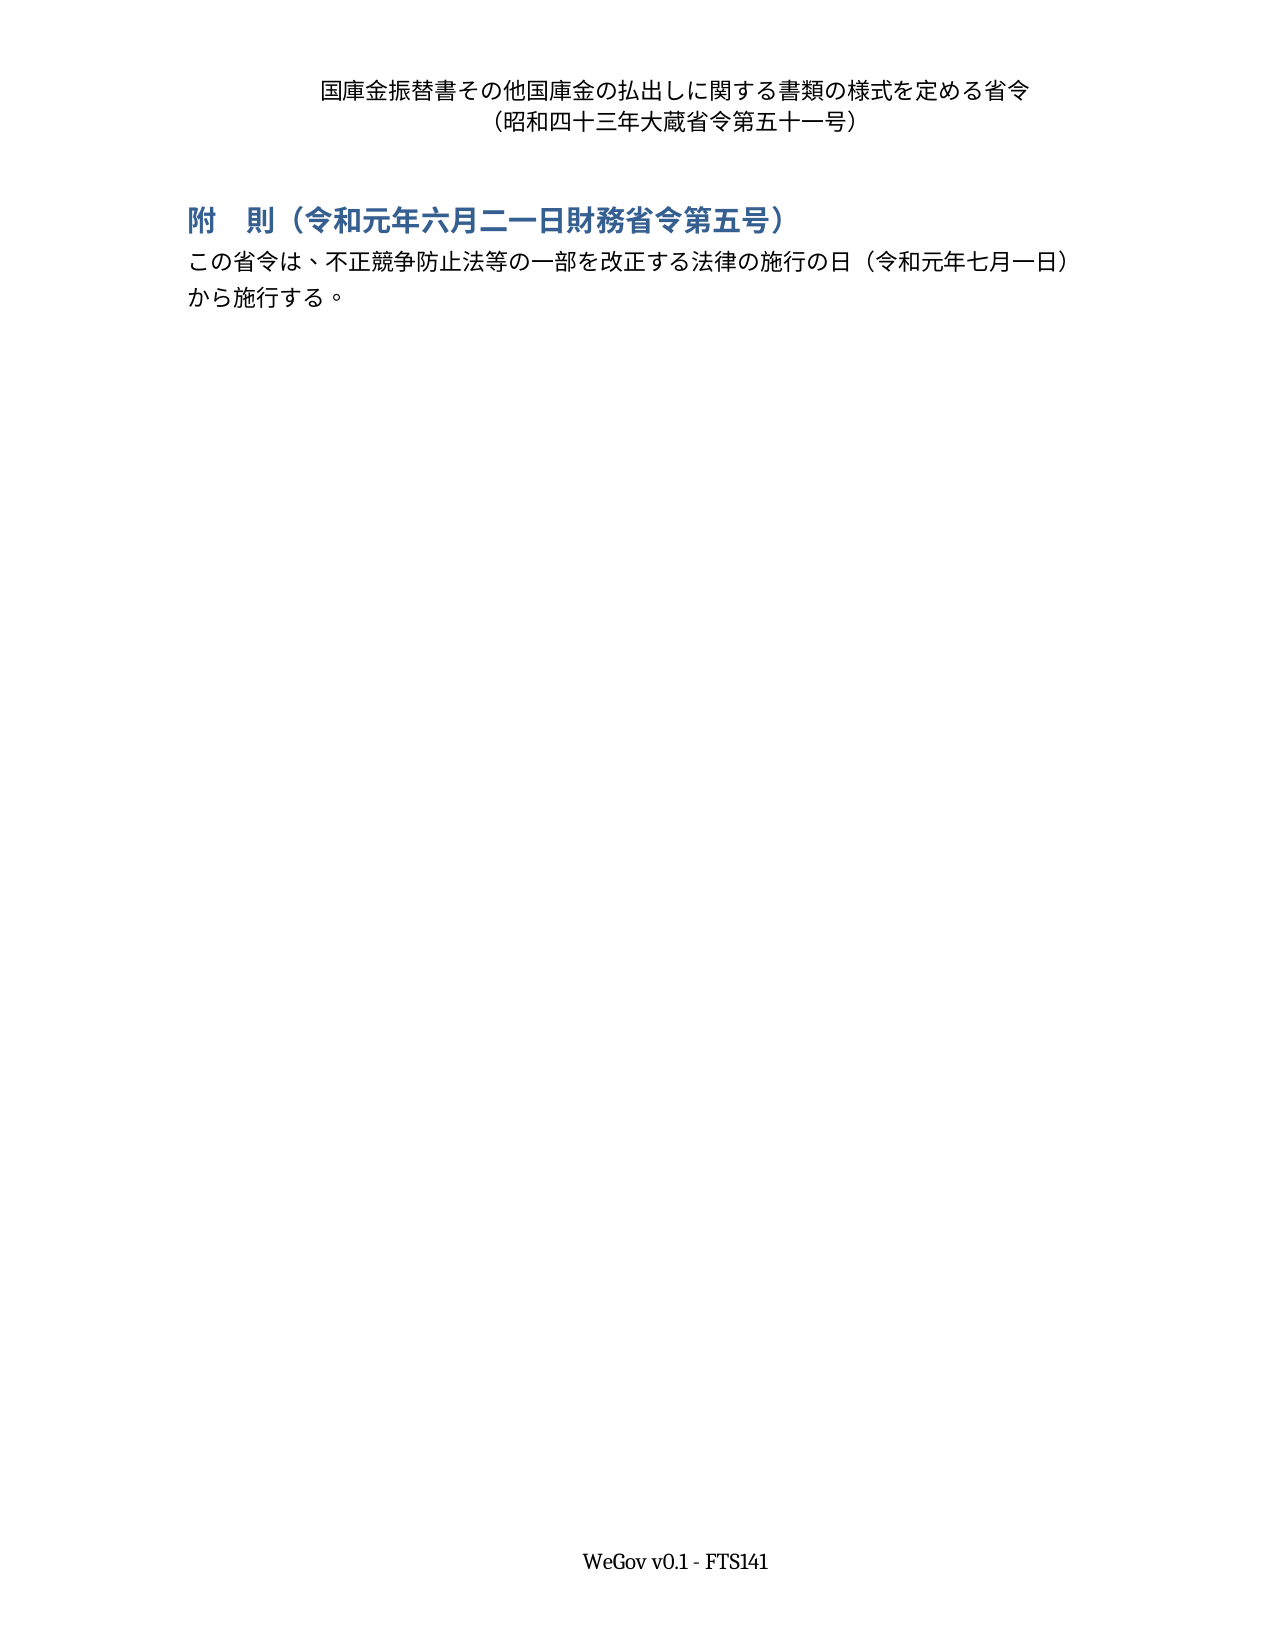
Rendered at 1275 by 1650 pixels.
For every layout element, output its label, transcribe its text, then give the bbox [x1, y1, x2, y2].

text この省令は、不正競争防止法等の一部を改正する法律の施行の日（令和元年七月一日）から施行する。 [187, 246, 1087, 313]
subtitle 附 則（令和元年六月二一日財務省令第五号） [187, 200, 1087, 240]
